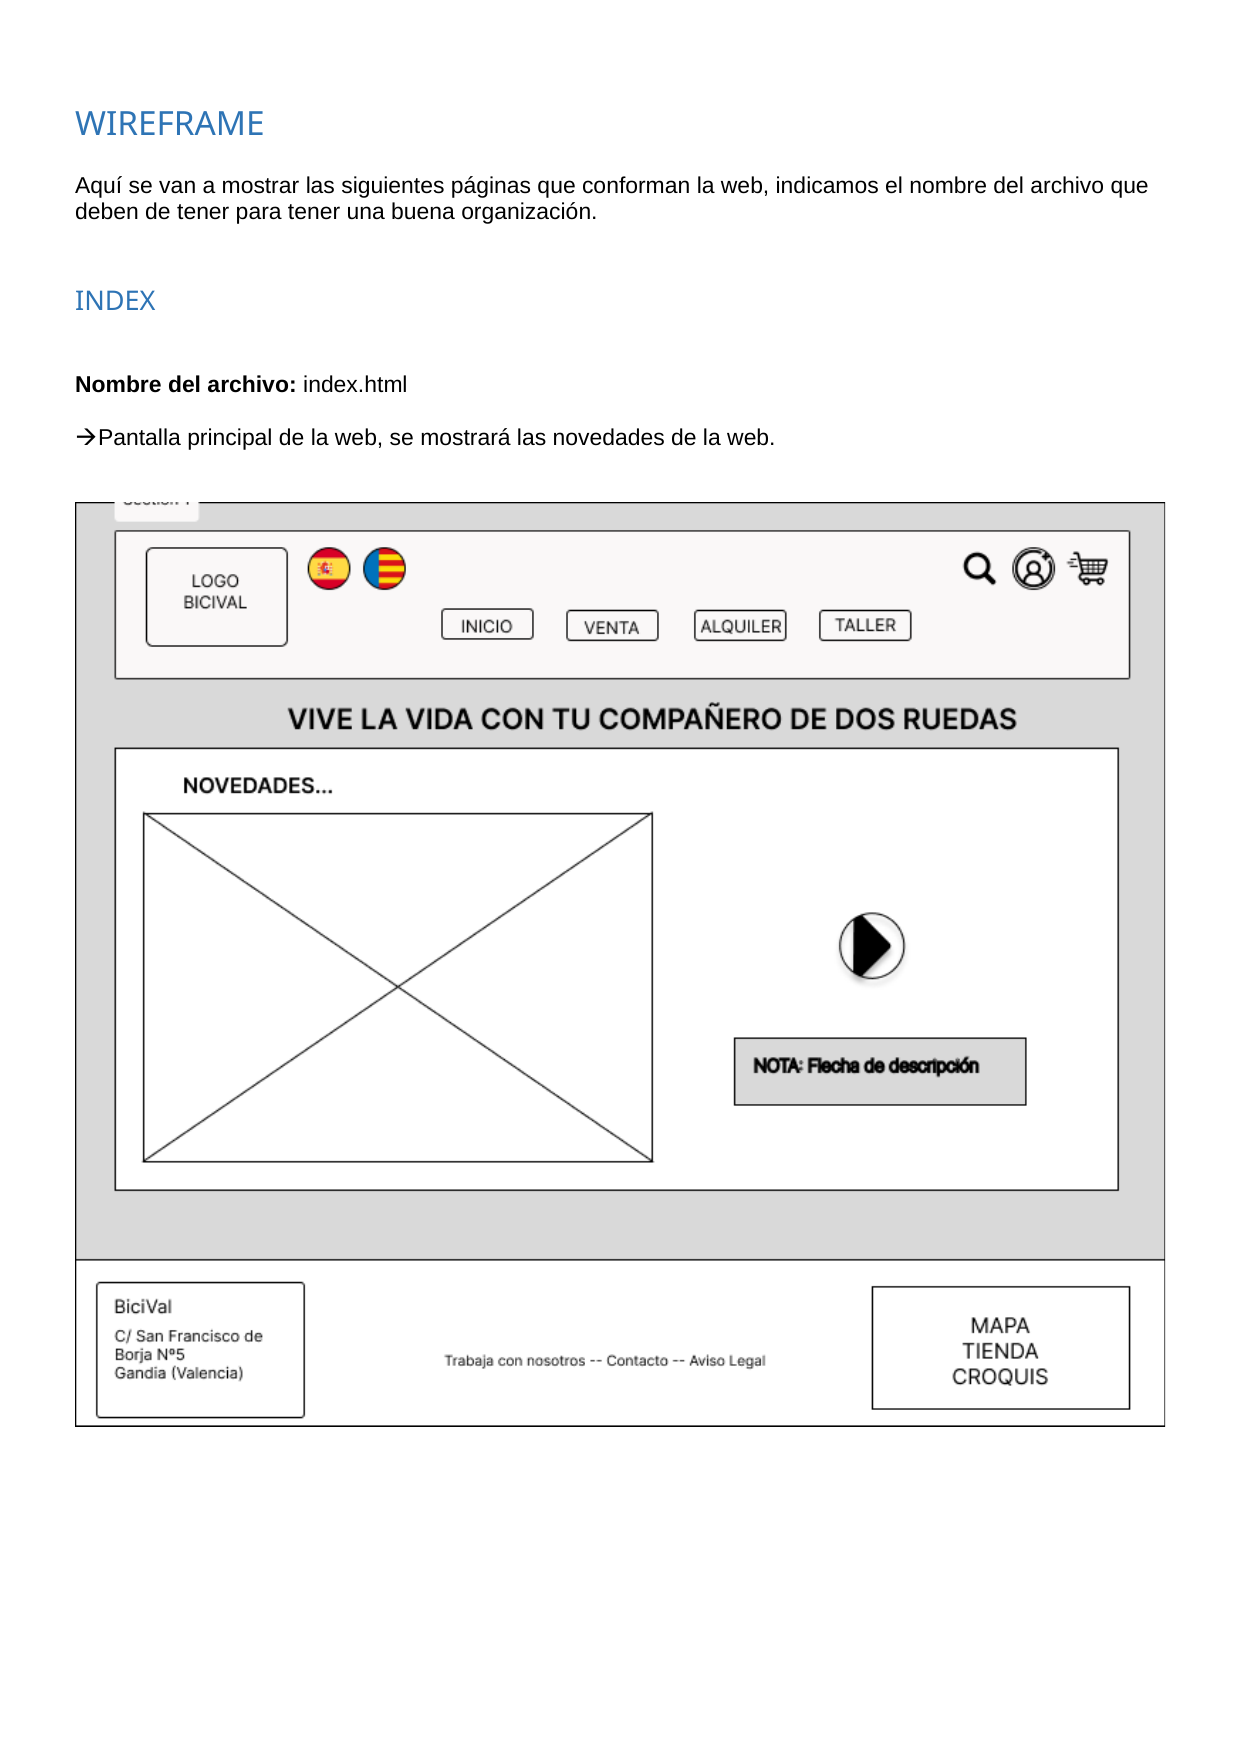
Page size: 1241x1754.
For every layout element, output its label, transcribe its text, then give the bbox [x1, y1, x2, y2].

text Pantalla principal de la web, se mostrará las novedades de la web. [75, 424, 1165, 450]
text Nombre del archivo: index.html [75, 371, 1165, 397]
subtitle INDEX [75, 281, 1165, 318]
subtitle WIREFRAME [75, 100, 1165, 145]
text Aquí se van a mostrar las siguientes páginas que conforman la web, indicamos el nombre del archivo que deben de tener para tener una buena organización. [75, 172, 1165, 224]
picture [75, 502, 1166, 1427]
